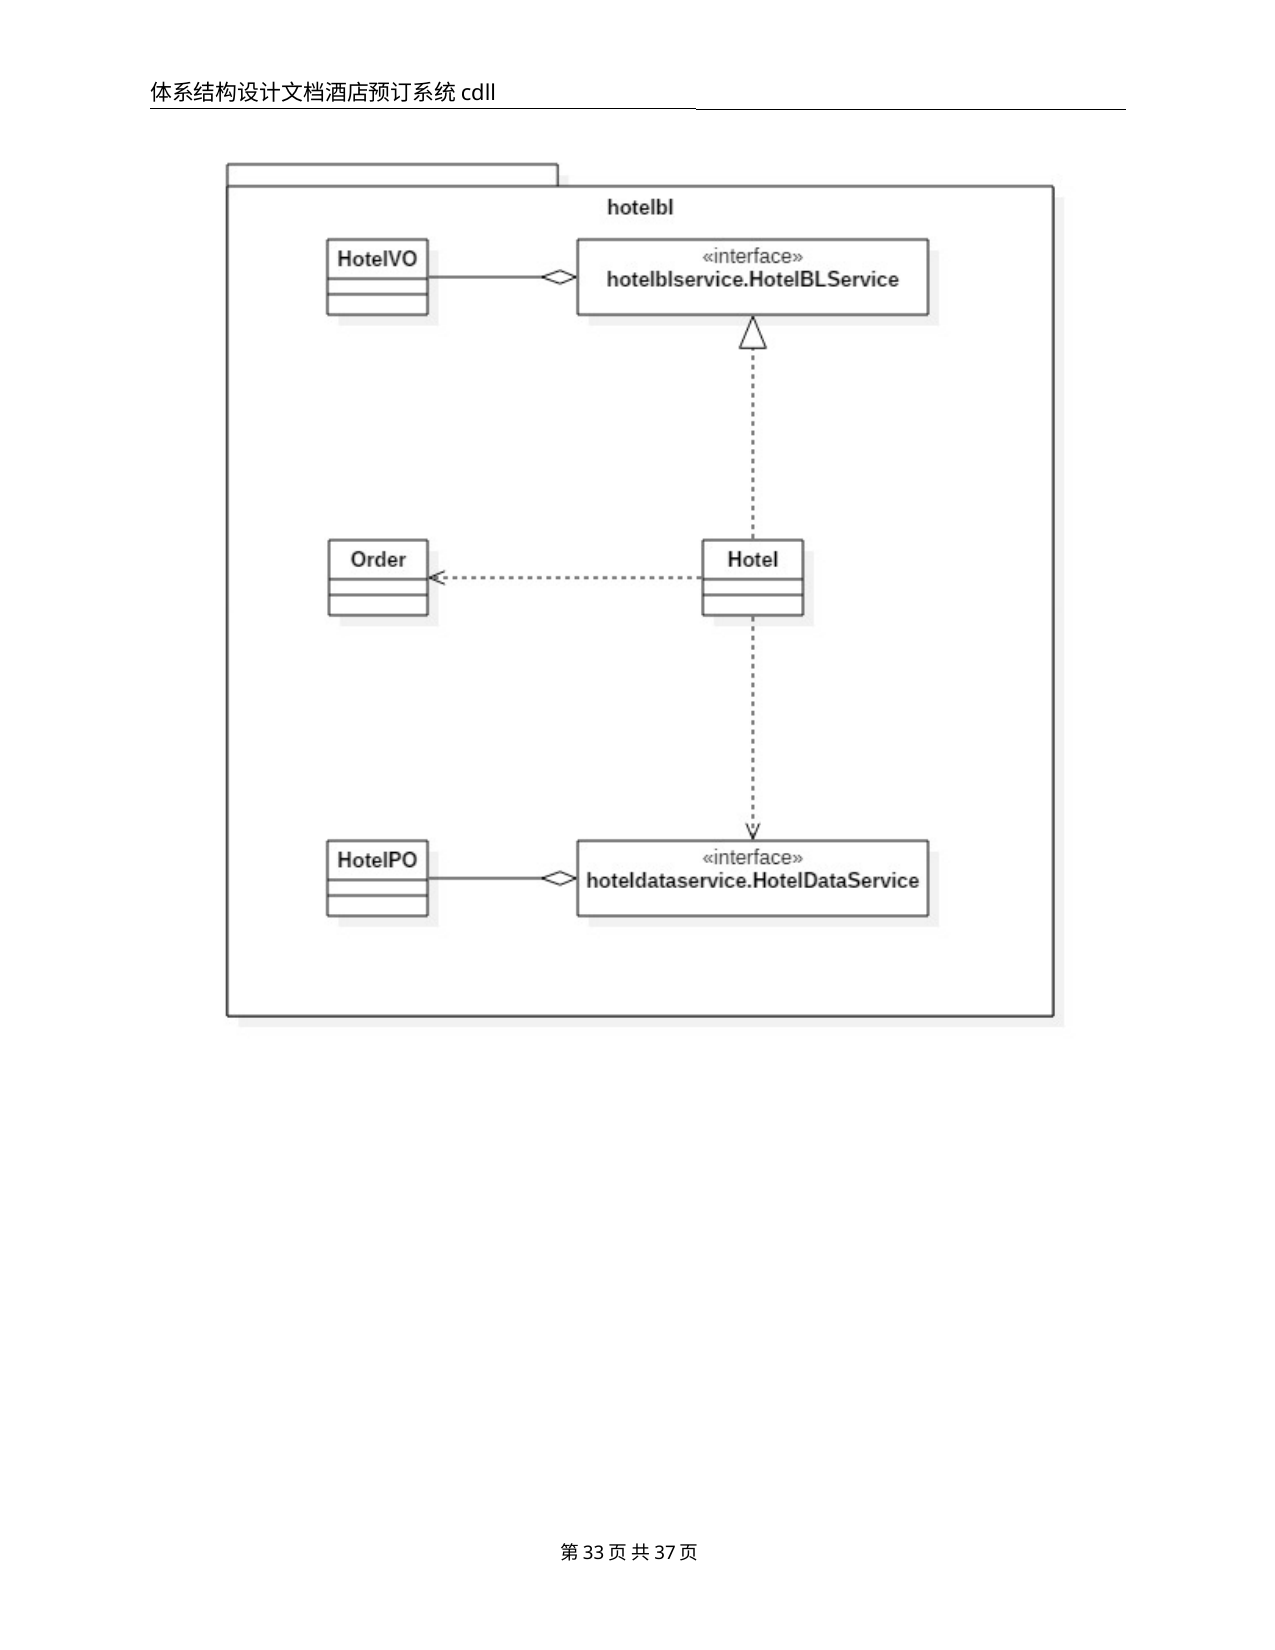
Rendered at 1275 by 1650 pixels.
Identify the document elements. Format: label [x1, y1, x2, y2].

picture [212, 150, 1116, 1079]
